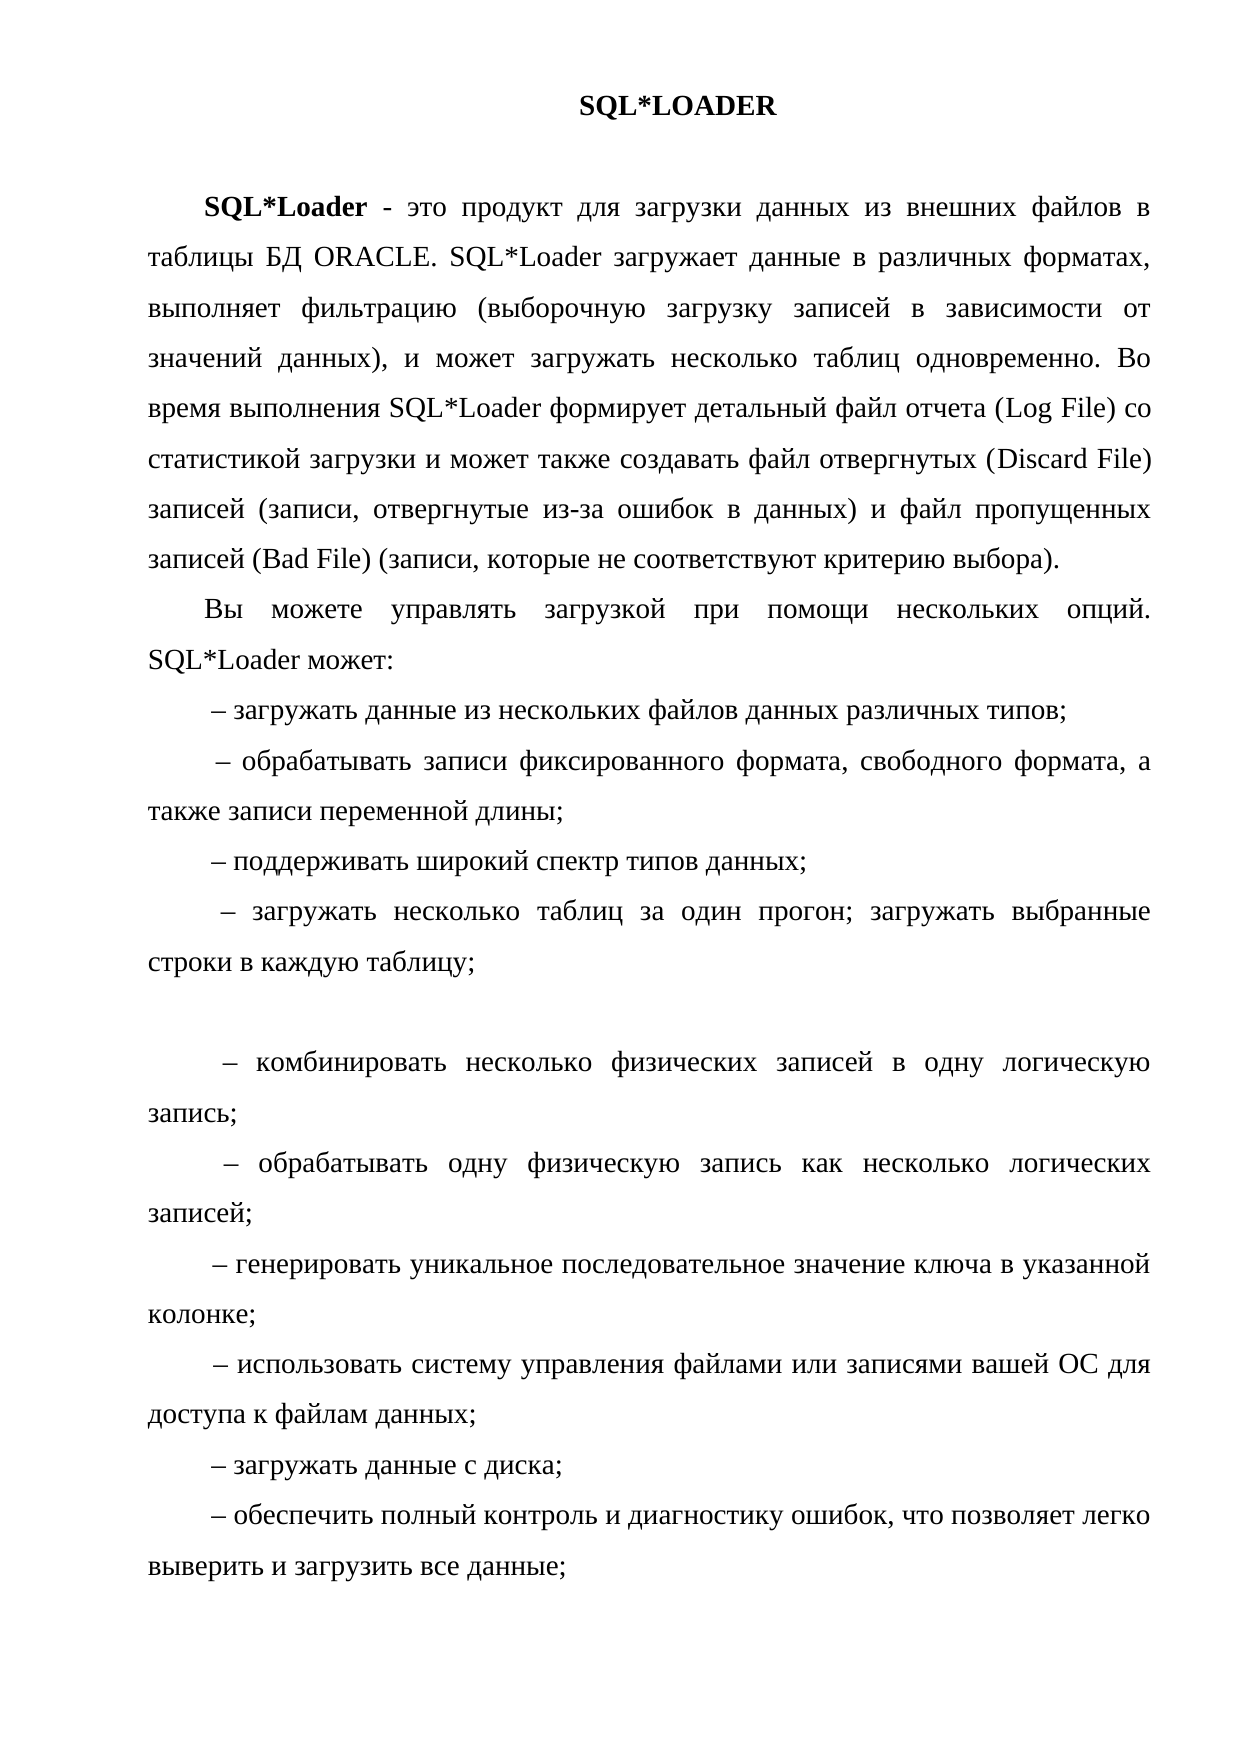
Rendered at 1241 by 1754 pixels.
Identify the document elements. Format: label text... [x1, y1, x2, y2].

text – загружать данные из нескольких файлов данных различных типов; [148, 692, 1152, 726]
text – комбинировать несколько физических записей в одну логическую запись; [148, 1044, 1152, 1128]
text – обрабатывать одну физическую запись как несколько логических записей; [148, 1145, 1152, 1229]
text SQL*Loader - это продукт для загрузки данных из внешних файлов в таблицы БД ORACLE. SQL*Loader загружает данные в различных форматах, выполняет фильтрацию (выборочную загрузку записей в зависимости от значений данных), и может загружать несколько таблиц одновременно. Во время выполнения SQL*Loader формирует детальный файл отчета (Log File) со статистикой загрузки и может также создавать файл отвергнутых (Discard File) записей (записи, отвергнутые из-за ошибок в данных) и файл пропущенных записей (Bad File) (записи, которые не соответствуют критерию выбора). [148, 189, 1152, 575]
text – обрабатывать записи фиксированного формата, свободного формата, а также записи переменной длины; [148, 743, 1152, 826]
text – загружать данные с диска; [148, 1447, 1152, 1481]
text – поддерживать широкий спектр типов данных; [148, 843, 1152, 877]
text – генерировать уникальное последовательное значение ключа в указанной колонке; [148, 1246, 1152, 1329]
text – использовать систему управления файлами или записями вашей ОС для доступа к файлам данных; [148, 1346, 1152, 1430]
text SQL*LOADER [148, 88, 1152, 122]
text Вы можете управлять загрузкой при помощи нескольких опций. SQL*Loader может: [148, 592, 1152, 676]
text – загружать несколько таблиц за один прогон; загружать выбранные строки в каждую таблицу; [148, 893, 1152, 977]
text – обеспечить полный контроль и диагностику ошибок, что позволяет легко выверить и загрузить все данные; [148, 1497, 1152, 1581]
